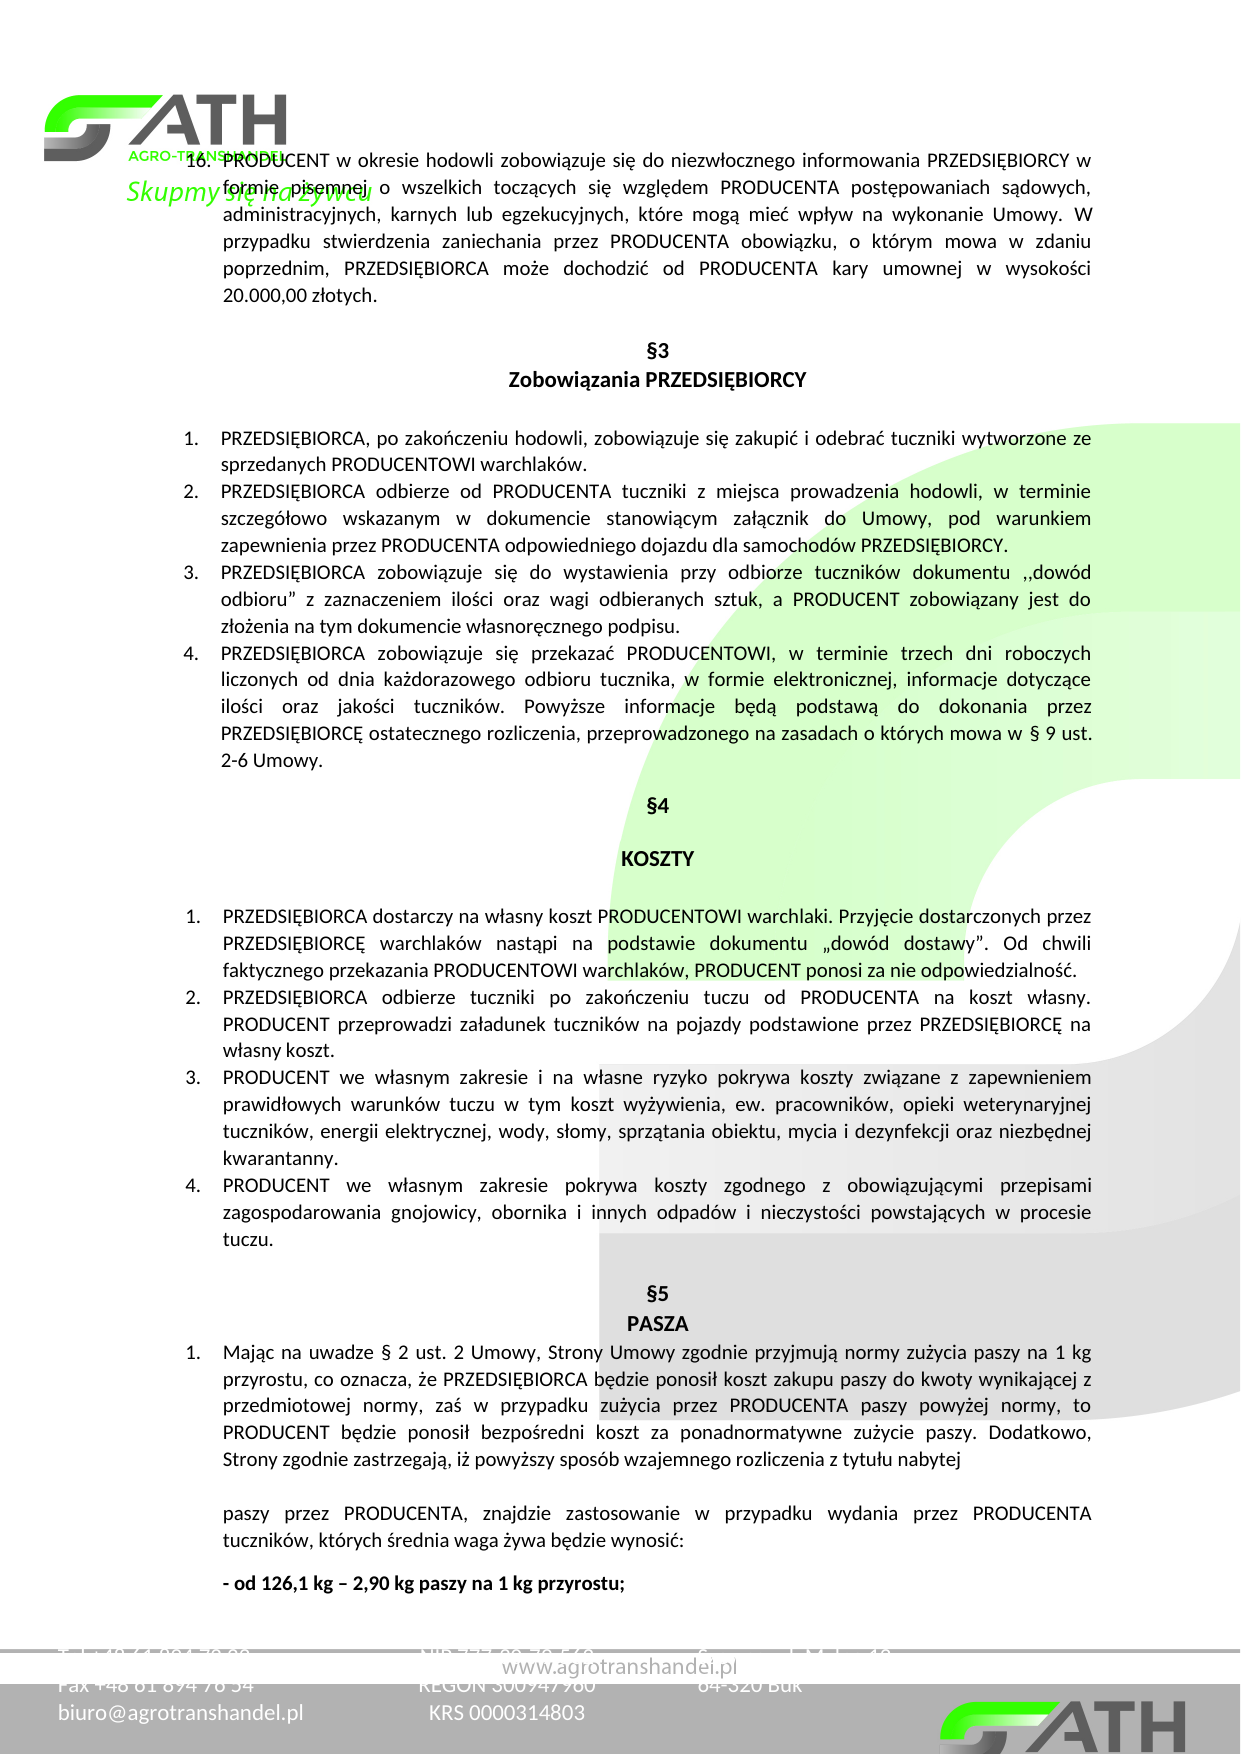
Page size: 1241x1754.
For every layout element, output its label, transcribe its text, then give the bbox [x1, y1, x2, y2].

picture [0, 44, 1241, 1754]
list PRZEDSIĘBIORCA zobowiązuje się przekazać PRODUCENTOWI, w terminie trzech dni roboczych liczonych od dnia każdorazowego odbioru tucznika, w formie elektronicznej, informacje dotyczące ilości oraz jakości tuczników. Powyższe informacje będą podstawą do dokonania przez PRZEDSIĘBIORCĘ ostatecznego rozliczenia, przeprowadzonego na zasadach o których mowa w § 9 ust. 2-6 Umowy. [183, 640, 1093, 773]
list PRODUCENT w okresie hodowli zobowiązuje się do niezwłocznego informowania PRZEDSIĘBIORCY w formie pisemnej o wszelkich toczących się względem PRODUCENTA postępowaniach sądowych, administracyjnych, karnych lub egzekucyjnych, które mogą mieć wpływ na wykonanie Umowy. W przypadku stwierdzenia zaniechania przez PRODUCENTA obowiązku, o którym mowa w zdaniu poprzednim, PRZEDSIĘBIORCA może dochodzić od PRODUCENTA kary umownej w wysokości 20.000,00 złotych. [185, 148, 1093, 307]
list Mając na uwadze § 2 ust. 2 Umowy, Strony Umowy zgodnie przyjmują normy zużycia paszy na 1 kg przyrostu, co oznacza, że PRZEDSIĘBIORCA będzie ponosił koszt zakupu paszy do kwoty wynikającej z przedmiotowej normy, zaś w przypadku zużycia przez PRODUCENTA paszy powyżej normy, to PRODUCENT będzie ponosił bezpośredni koszt za ponadnormatywne zużycie paszy. Dodatkowo, Strony zgodnie zastrzegają, iż powyższy sposób wzajemnego rozliczenia z tytułu nabytej [185, 1339, 1093, 1472]
list Zobowiązania PRZEDSIĘBIORCY [223, 365, 1093, 393]
list KOSZTY [223, 844, 1093, 872]
list PRODUCENT we własnym zakresie pokrywa koszty zgodnego z obowiązującymi przepisami zagospodarowania gnojowicy, obornika i innych odpadów i nieczystości powstających w procesie tuczu. [185, 1172, 1093, 1251]
list paszy przez PRODUCENTA, znajdzie zastosowanie w przypadku wydania przez PRODUCENTA tuczników, których średnia waga żywa będzie wynosić: [223, 1500, 1093, 1552]
list PRZEDSIĘBIORCA, po zakończeniu hodowli, zobowiązuje się zakupić i odebrać tuczniki wytworzone ze sprzedanych PRODUCENTOWI warchlaków. [183, 425, 1093, 477]
text §4 [223, 791, 1093, 819]
text - od 126,1 kg – 2,90 kg paszy na 1 kg przyrostu; [185, 1571, 1093, 1596]
list PRZEDSIĘBIORCA zobowiązuje się do wystawienia przy odbiorze tuczników dokumentu ,,dowód odbioru” z zaznaczeniem ilości oraz wagi odbieranych sztuk, a PRODUCENT zobowiązany jest do złożenia na tym dokumencie własnoręcznego podpisu. [183, 559, 1093, 638]
list PASZA [223, 1309, 1093, 1337]
list §5 [223, 1279, 1093, 1307]
list §3 [223, 336, 1093, 364]
list PRZEDSIĘBIORCA odbierze tuczniki po zakończeniu tuczu od PRODUCENTA na koszt własny. PRODUCENT przeprowadzi załadunek tuczników na pojazdy podstawione przez PRZEDSIĘBIORCĘ na własny koszt. [185, 984, 1093, 1063]
list PRZEDSIĘBIORCA odbierze od PRODUCENTA tuczniki z miejsca prowadzenia hodowli, w terminie szczegółowo wskazanym w dokumencie stanowiącym załącznik do Umowy, pod warunkiem zapewnienia przez PRODUCENTA odpowiedniego dojazdu dla samochodów PRZEDSIĘBIORCY. [183, 478, 1093, 558]
list PRZEDSIĘBIORCA dostarczy na własny koszt PRODUCENTOWI warchlaki. Przyjęcie dostarczonych przez PRZEDSIĘBIORCĘ warchlaków nastąpi na podstawie dokumentu „dowód dostawy”. Od chwili faktycznego przekazania PRODUCENTOWI warchlaków, PRODUCENT ponosi za nie odpowiedzialność. [185, 903, 1093, 982]
list PRODUCENT we własnym zakresie i na własne ryzyko pokrywa koszty związane z zapewnieniem prawidłowych warunków tuczu w tym koszt wyżywienia, ew. pracowników, opieki weterynaryjnej tuczników, energii elektrycznej, wody, słomy, sprzątania obiektu, mycia i dezynfekcji oraz niezbędnej kwarantanny. [185, 1064, 1093, 1171]
